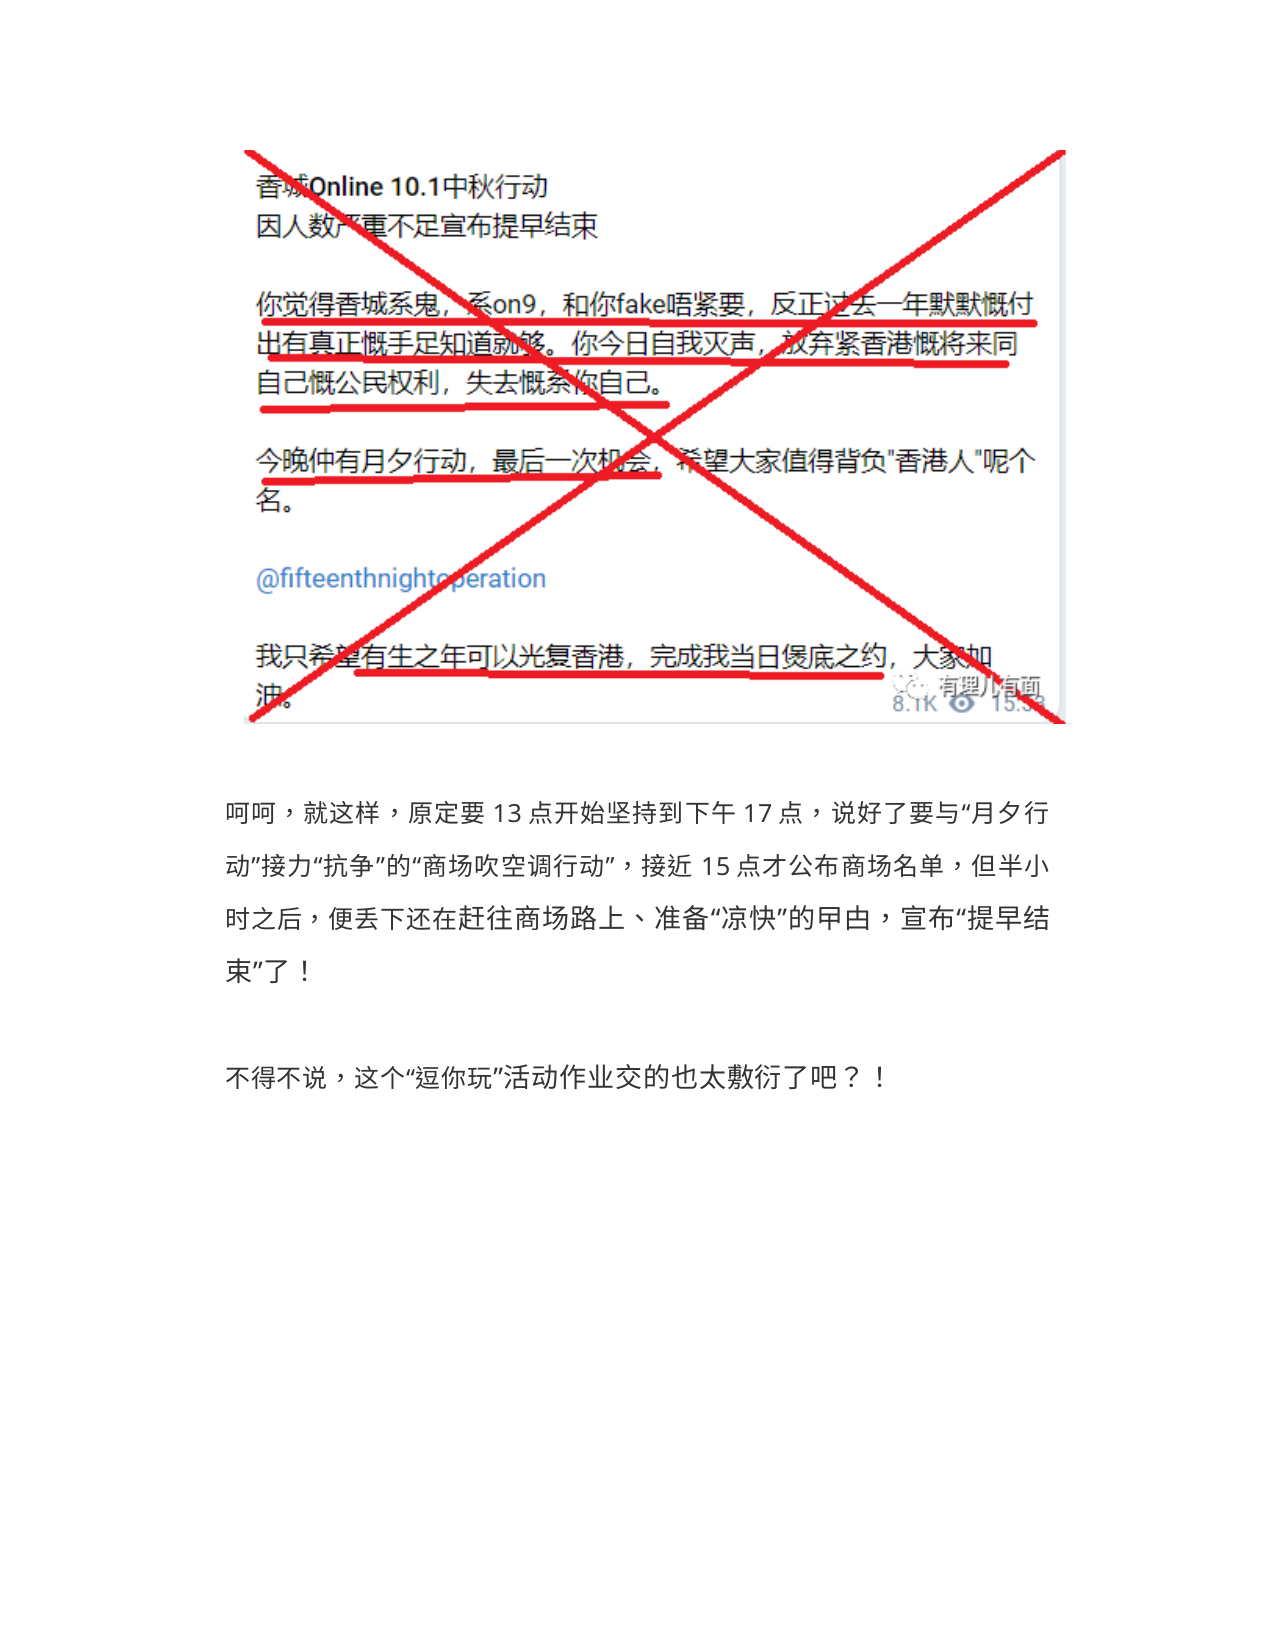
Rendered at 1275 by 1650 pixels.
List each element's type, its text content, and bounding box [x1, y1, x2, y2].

picture [243, 150, 1066, 724]
text 呵呵，就这样，原定要13点开始坚持到下午17点，说好了要与“月夕行动”接力“抗争”的“商场吹空调行动”，接近15点才公布商场名单，但半小时之后，便丢下还在赶往商场路上、准备“凉快”的曱甴，宣布“提早结束”了！ [225, 777, 1050, 989]
text 不得不说，这个“逗你玩”活动作业交的也太敷衍了吧？！ [225, 1042, 1050, 1095]
